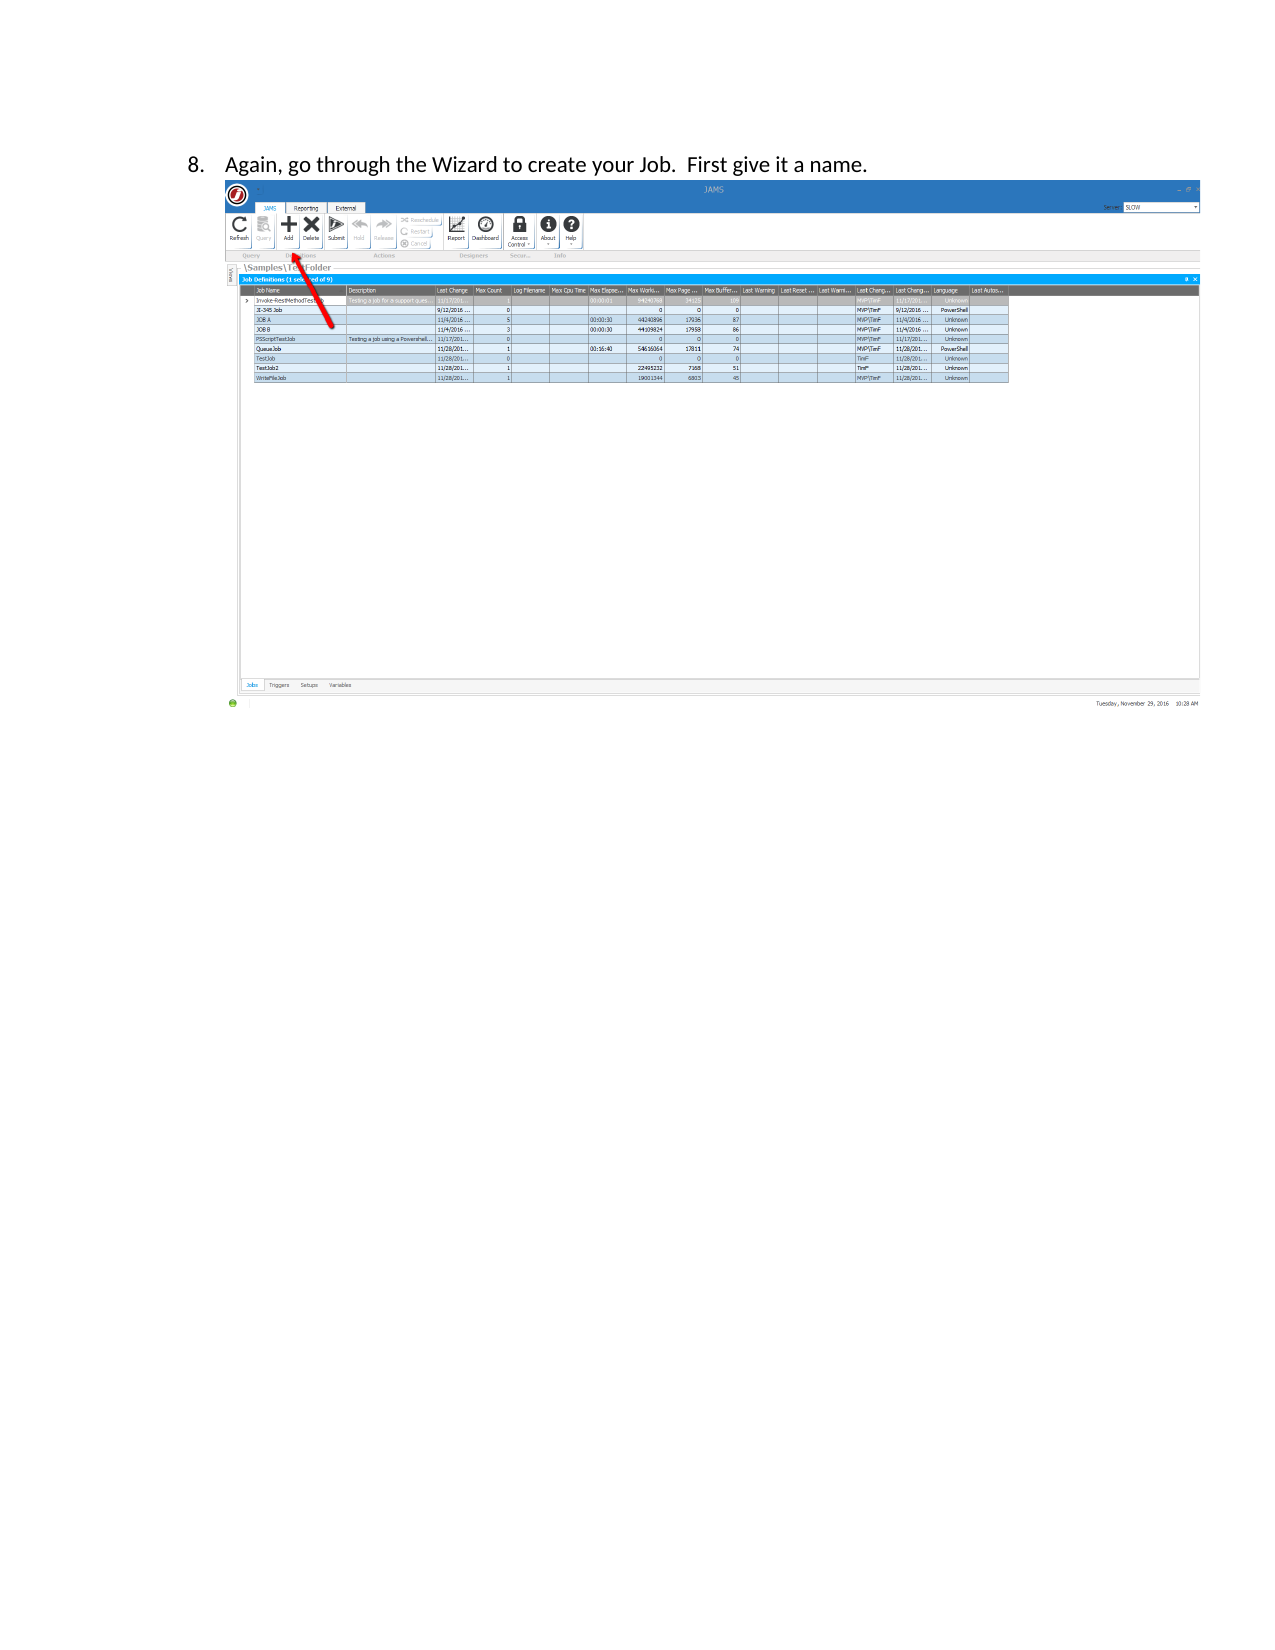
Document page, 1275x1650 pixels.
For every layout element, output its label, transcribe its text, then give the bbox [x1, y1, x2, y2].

picture [225, 180, 1200, 709]
list Again, go through the Wizard to create your Job. First give it a name. [187, 150, 1125, 178]
